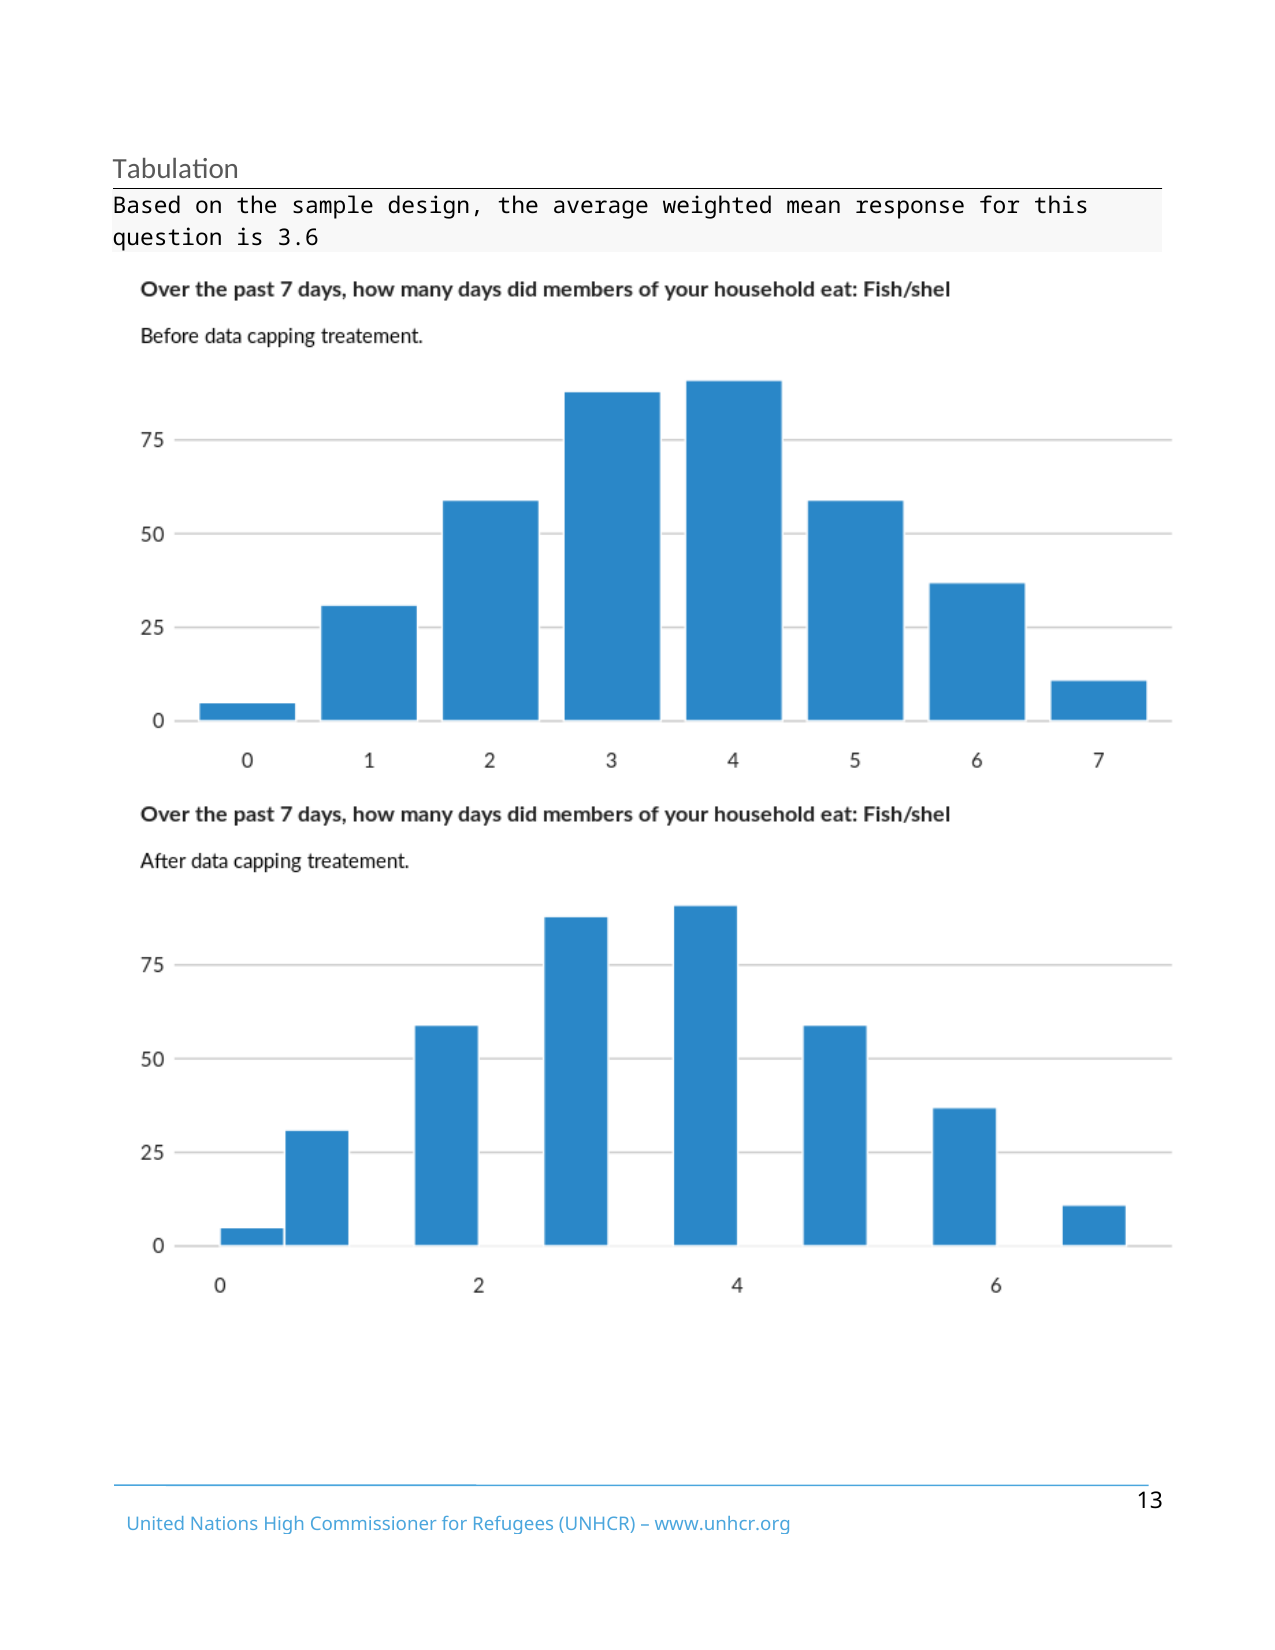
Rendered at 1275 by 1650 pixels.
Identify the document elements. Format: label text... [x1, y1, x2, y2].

text Based on the sample design, the average weighted mean response for this question is 3.6 [112, 189, 1162, 252]
subtitle Tabulation [112, 150, 1162, 189]
picture [131, 272, 1182, 1323]
